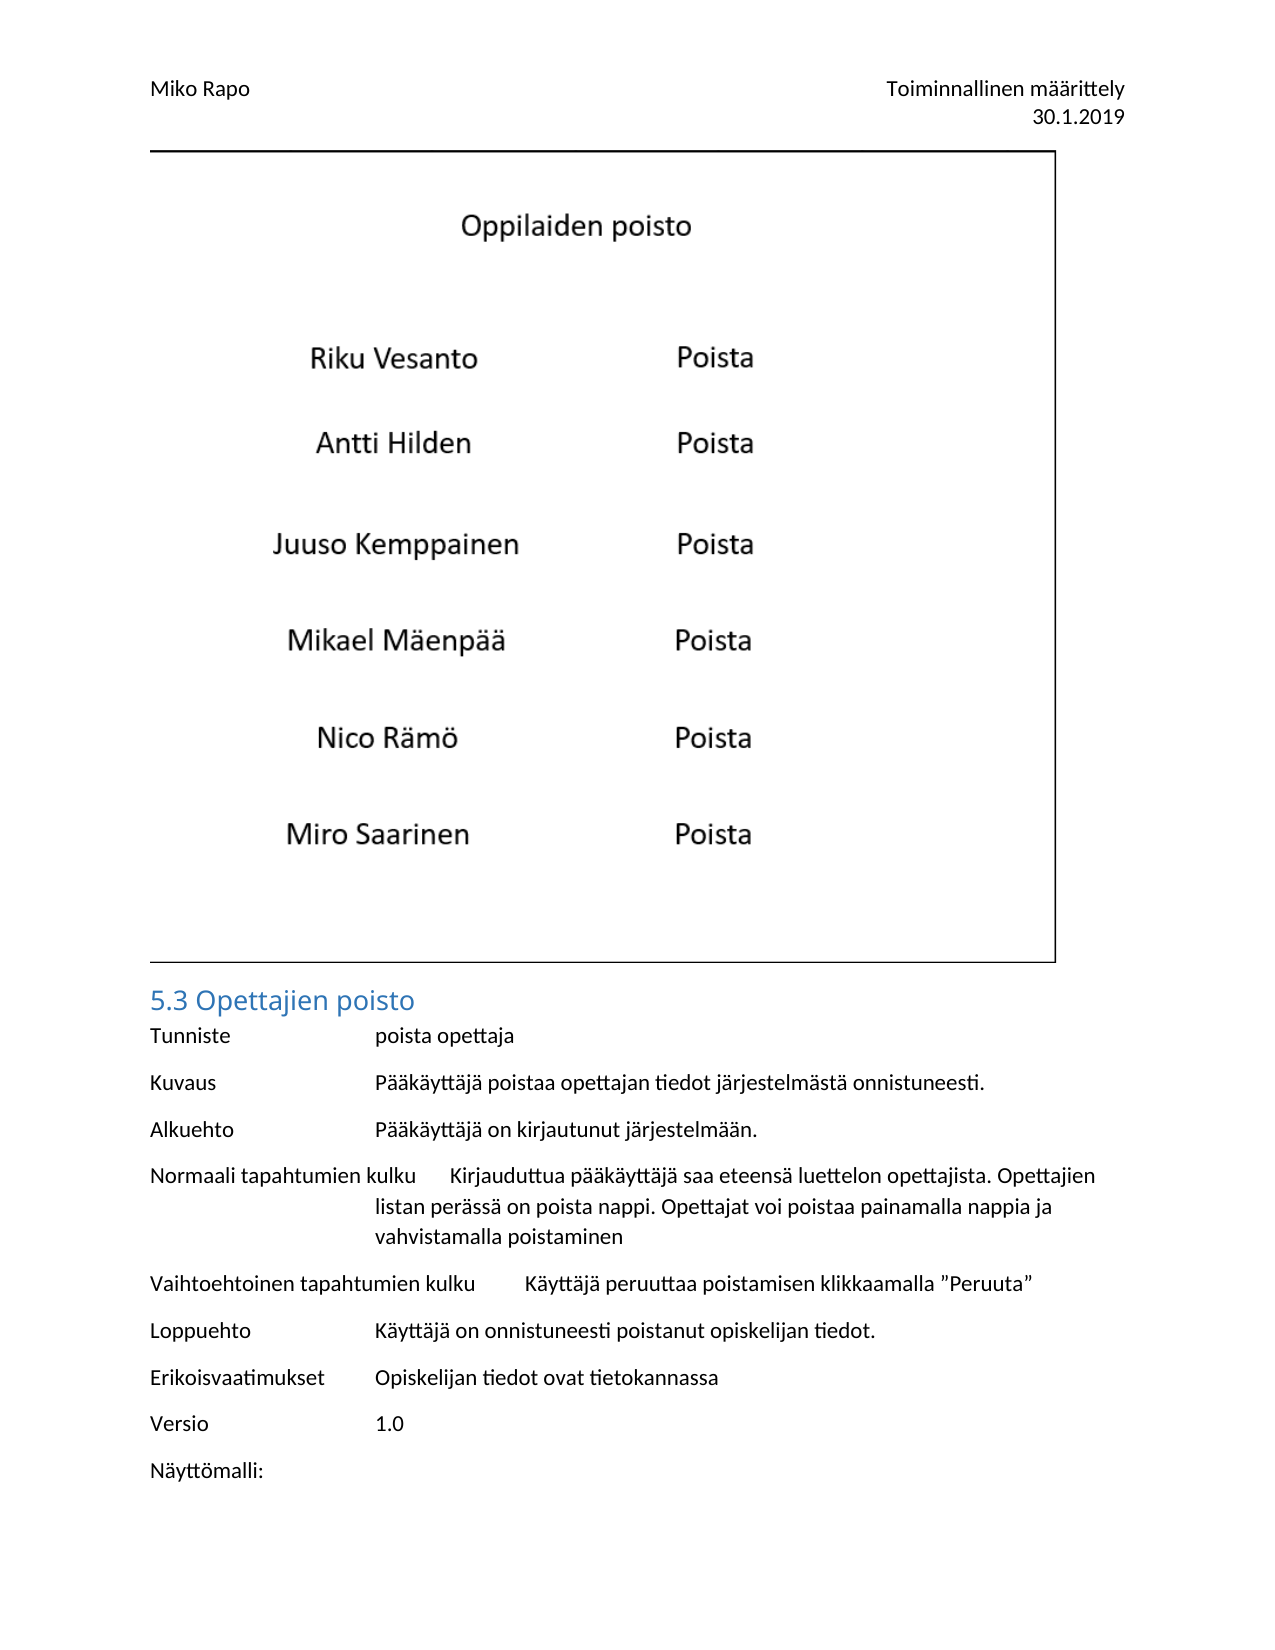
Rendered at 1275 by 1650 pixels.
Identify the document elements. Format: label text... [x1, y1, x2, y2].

text Kuvaus Pääkäyttäjä poistaa opettajan tiedot järjestelmästä onnistuneesti. [150, 1068, 1125, 1096]
text Tunniste poista opettaja [150, 1021, 1125, 1049]
text Loppuehto Käyttäjä on onnistuneesti poistanut opiskelijan tiedot. [150, 1316, 1125, 1344]
text Näyttömalli: [150, 1456, 1125, 1484]
text Erikoisvaatimukset Opiskelijan tiedot ovat tietokannassa [150, 1363, 1125, 1391]
subtitle 5.3 Opettajien poisto [150, 981, 1125, 1018]
text Alkuehto Pääkäyttäjä on kirjautunut järjestelmään. [150, 1115, 1125, 1143]
picture [150, 150, 1057, 963]
text Normaali tapahtumien kulku Kirjauduttua pääkäyttäjä saa eteensä luettelon opettajista. Opettajien listan perässä on poista nappi. Opettajat voi poistaa painamalla nappia ja vahvistamalla poistaminen [150, 1162, 1125, 1250]
text Vaihtoehtoinen tapahtumien kulku Käyttäjä peruuttaa poistamisen klikkaamalla ”Peruuta” [150, 1269, 1125, 1297]
text Versio 1.0 [150, 1409, 1125, 1437]
